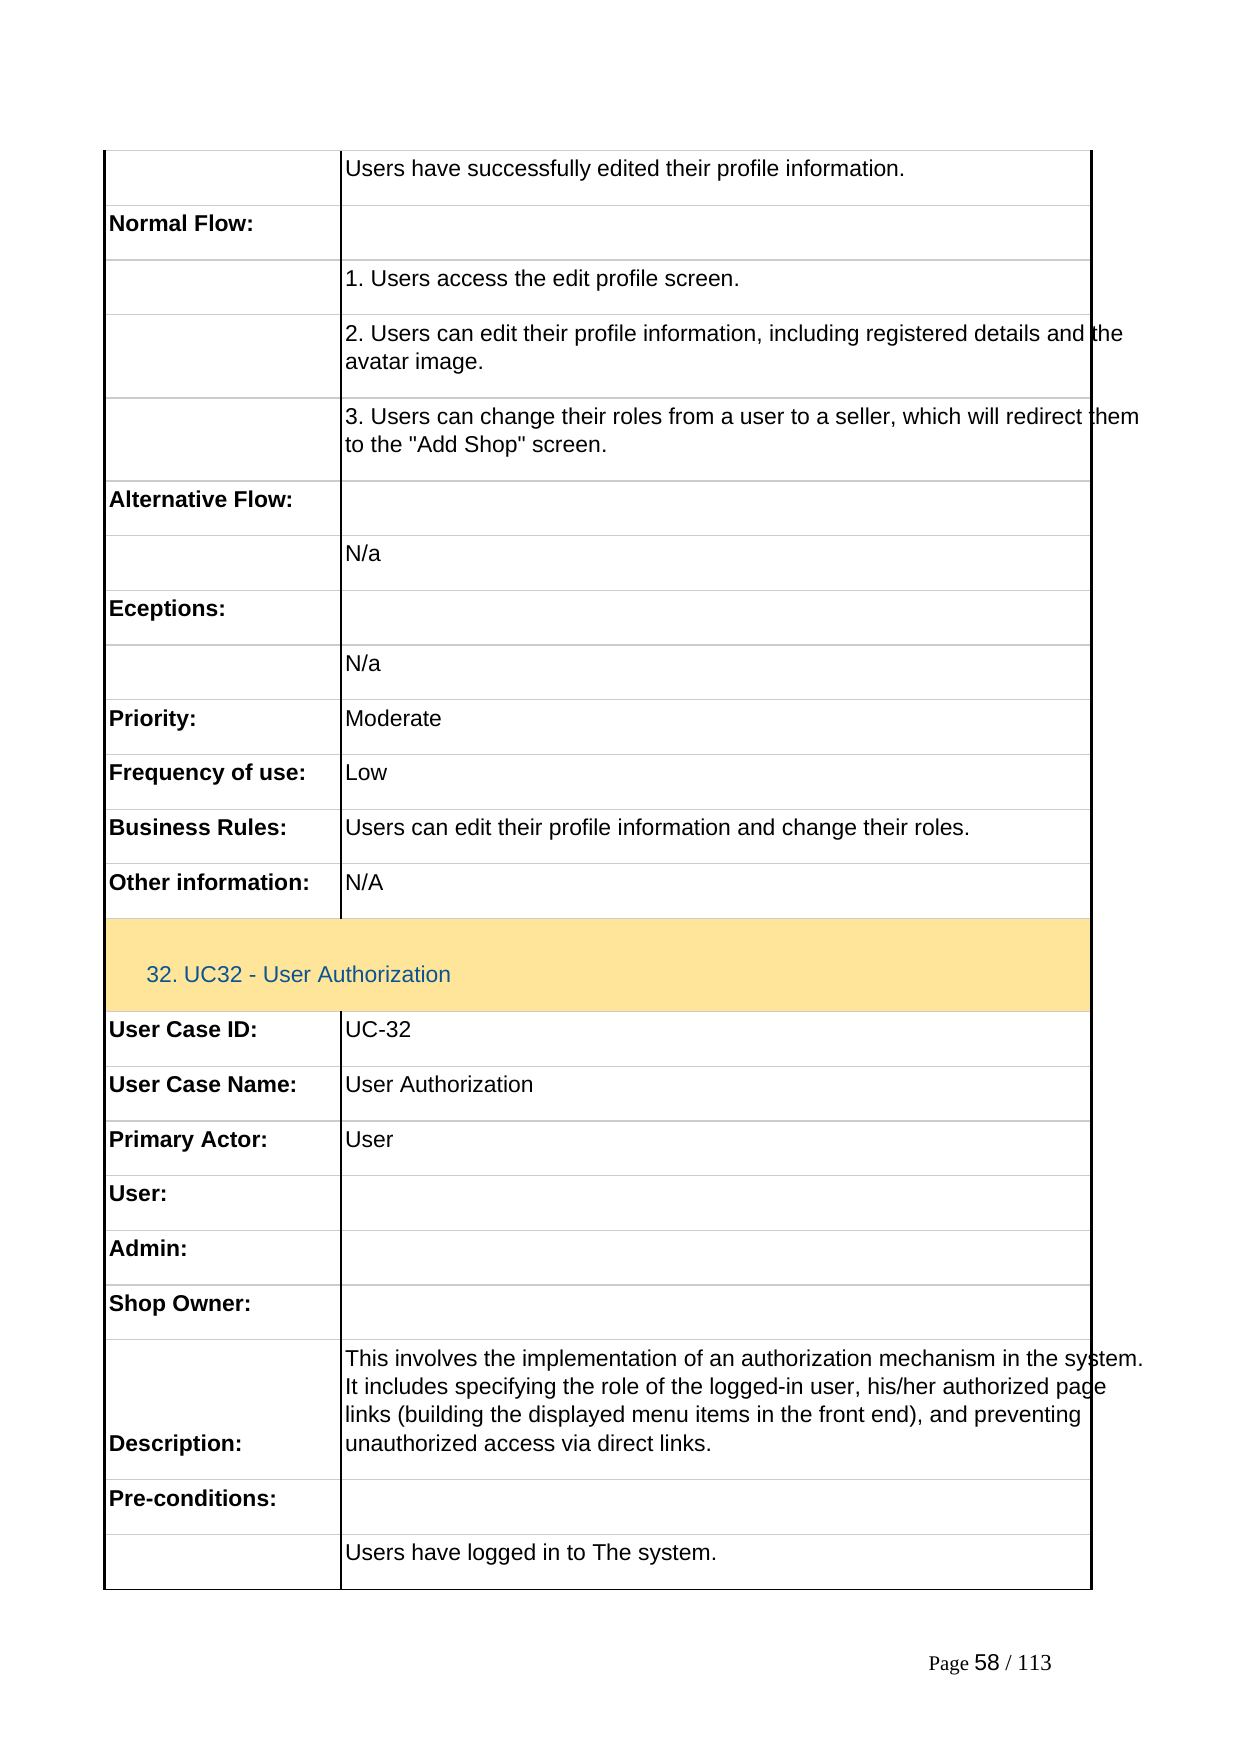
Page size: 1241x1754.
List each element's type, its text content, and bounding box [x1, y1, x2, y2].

table_cell [106, 646, 340, 699]
table_cell N/a [342, 536, 1090, 590]
table_cell User [342, 1122, 1090, 1175]
table_cell Admin: [106, 1231, 340, 1284]
table_cell [342, 1176, 1090, 1230]
table_cell Users can edit their profile information and change their roles. [342, 810, 1090, 863]
table_cell [342, 591, 1090, 644]
table_cell 2. Users can edit their profile information, including registered details and the avatar image. [342, 315, 1090, 397]
table_cell [106, 1535, 340, 1588]
table_cell [342, 1480, 1090, 1534]
table_cell Description: [106, 1340, 340, 1479]
table_cell User Case ID: [106, 1012, 340, 1066]
table_cell Low [342, 755, 1090, 808]
table_cell Normal Flow: [106, 206, 340, 259]
table_cell 1. Users access the edit profile screen. [342, 261, 1090, 314]
table_cell [342, 482, 1090, 535]
table_cell Frequency of use: [106, 755, 340, 808]
table_cell N/a [342, 646, 1090, 699]
table_cell Shop Owner: [106, 1286, 340, 1339]
table_cell Other information: [106, 864, 340, 918]
table_cell User Case Name: [106, 1067, 340, 1120]
table_cell [106, 315, 340, 397]
table_cell Users have logged in to The system. [342, 1535, 1090, 1588]
table_cell [342, 1286, 1090, 1339]
table_cell [106, 536, 340, 590]
table_cell UC-32 [342, 1012, 1090, 1066]
table_cell Business Rules: [106, 810, 340, 863]
table_cell Pre-conditions: [106, 1480, 340, 1534]
table_cell [342, 1231, 1090, 1284]
table_cell [106, 151, 340, 205]
table_cell Eceptions: [106, 591, 340, 644]
table_cell Moderate [342, 700, 1090, 754]
table_cell Primary Actor: [106, 1122, 340, 1175]
table_cell Alternative Flow: [106, 482, 340, 535]
table_cell [342, 206, 1090, 259]
table_cell [106, 261, 340, 314]
table_cell [106, 399, 340, 480]
table_cell UC32 - User Authorization [106, 919, 1090, 1011]
table_cell 3. Users can change their roles from a user to a seller, which will redirect them to the "Add Shop" screen. [342, 399, 1090, 480]
table_cell Priority: [106, 700, 340, 754]
table_cell User Authorization [342, 1067, 1090, 1120]
table_cell Users have successfully edited their profile information. [342, 151, 1090, 205]
table_cell User: [106, 1176, 340, 1230]
table_cell N/A [342, 864, 1090, 918]
table_cell This involves the implementation of an authorization mechanism in the system. It includes specifying the role of the logged-in user, his/her authorized page links (building the displayed menu items in the front end), and preventing unauthorized access via direct links. [342, 1340, 1090, 1479]
